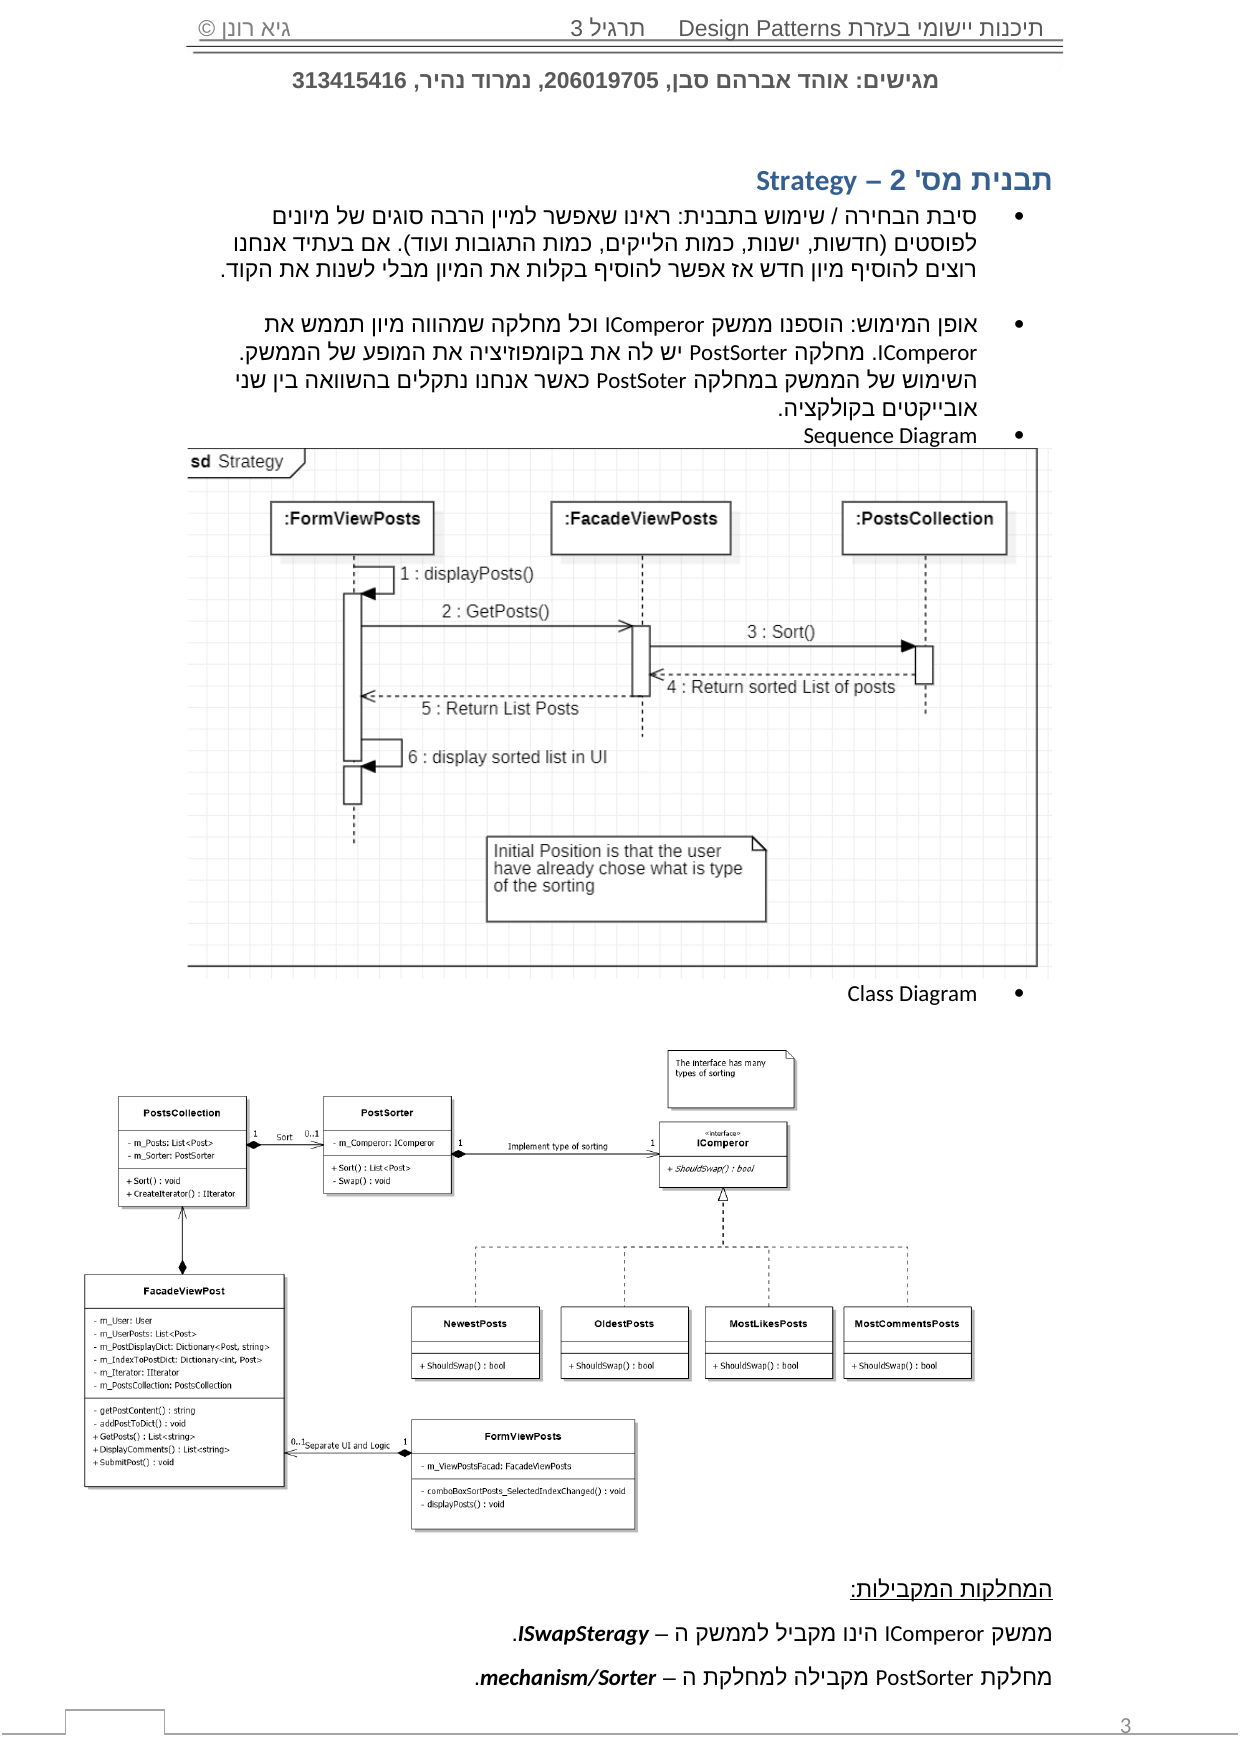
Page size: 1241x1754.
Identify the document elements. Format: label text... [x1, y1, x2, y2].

picture [58, 1035, 1015, 1550]
list סיבת הבחירה / שימוש בתבנית: ראינו שאפשר למיין הרבה סוגים של מיונים לפוסטים (חדשות, ישנות, כמות הלייקים, כמות התגובות ועוד). אם בעתיד אנחנו רוצים להוסיף מיון חדש אז אפשר להוסיף בקלות את המיון מבלי לשנות את הקוד. [187, 203, 1015, 310]
picture [187, 448, 1053, 979]
text ממשק IComperor הינו מקביל לממשק ה – ISwapSteragy. [187, 1619, 1053, 1647]
picture [186, 0, 1064, 104]
text מחלקת PostSorter מקבילה למחלקת ה – mechanism/Sorter. [187, 1663, 1053, 1692]
text המחלקות המקבילות: [187, 1576, 1053, 1602]
subtitle תבנית מס' 2 – Strategy [187, 162, 1053, 198]
list אופן המימוש: הוספנו ממשק IComperor וכל מחלקה שמהווה מיון תממש את IComperor. מחלקה PostSorter יש לה את בקומפוזיציה את המופע של הממשק. השימוש של הממשק במחלקה PostSoter כאשר אנחנו נתקלים בהשוואה בין שני אובייקטים בקולקציה. [187, 310, 1015, 421]
list Sequence Diagram [187, 421, 1015, 448]
list Class Diagram [187, 979, 1015, 1007]
